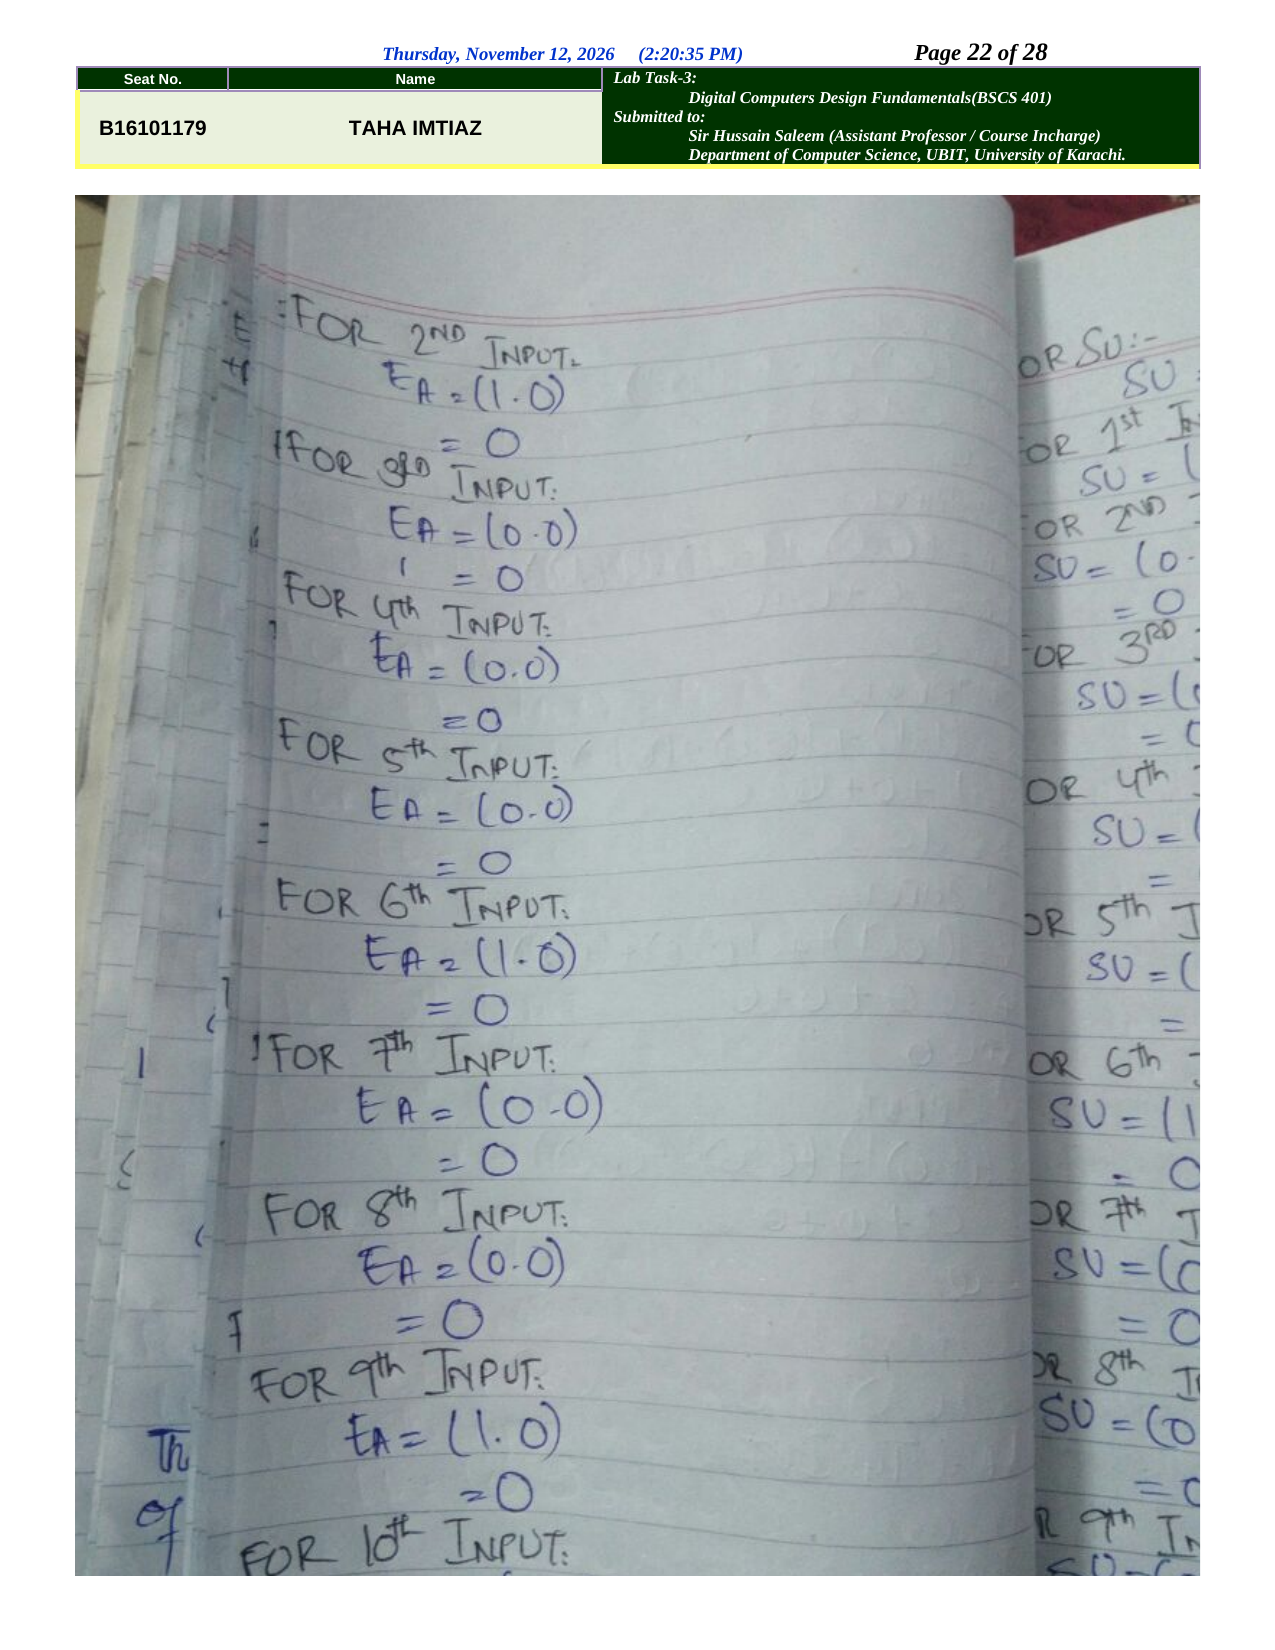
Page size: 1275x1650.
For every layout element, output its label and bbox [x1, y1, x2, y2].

picture [75, 195, 1200, 1576]
